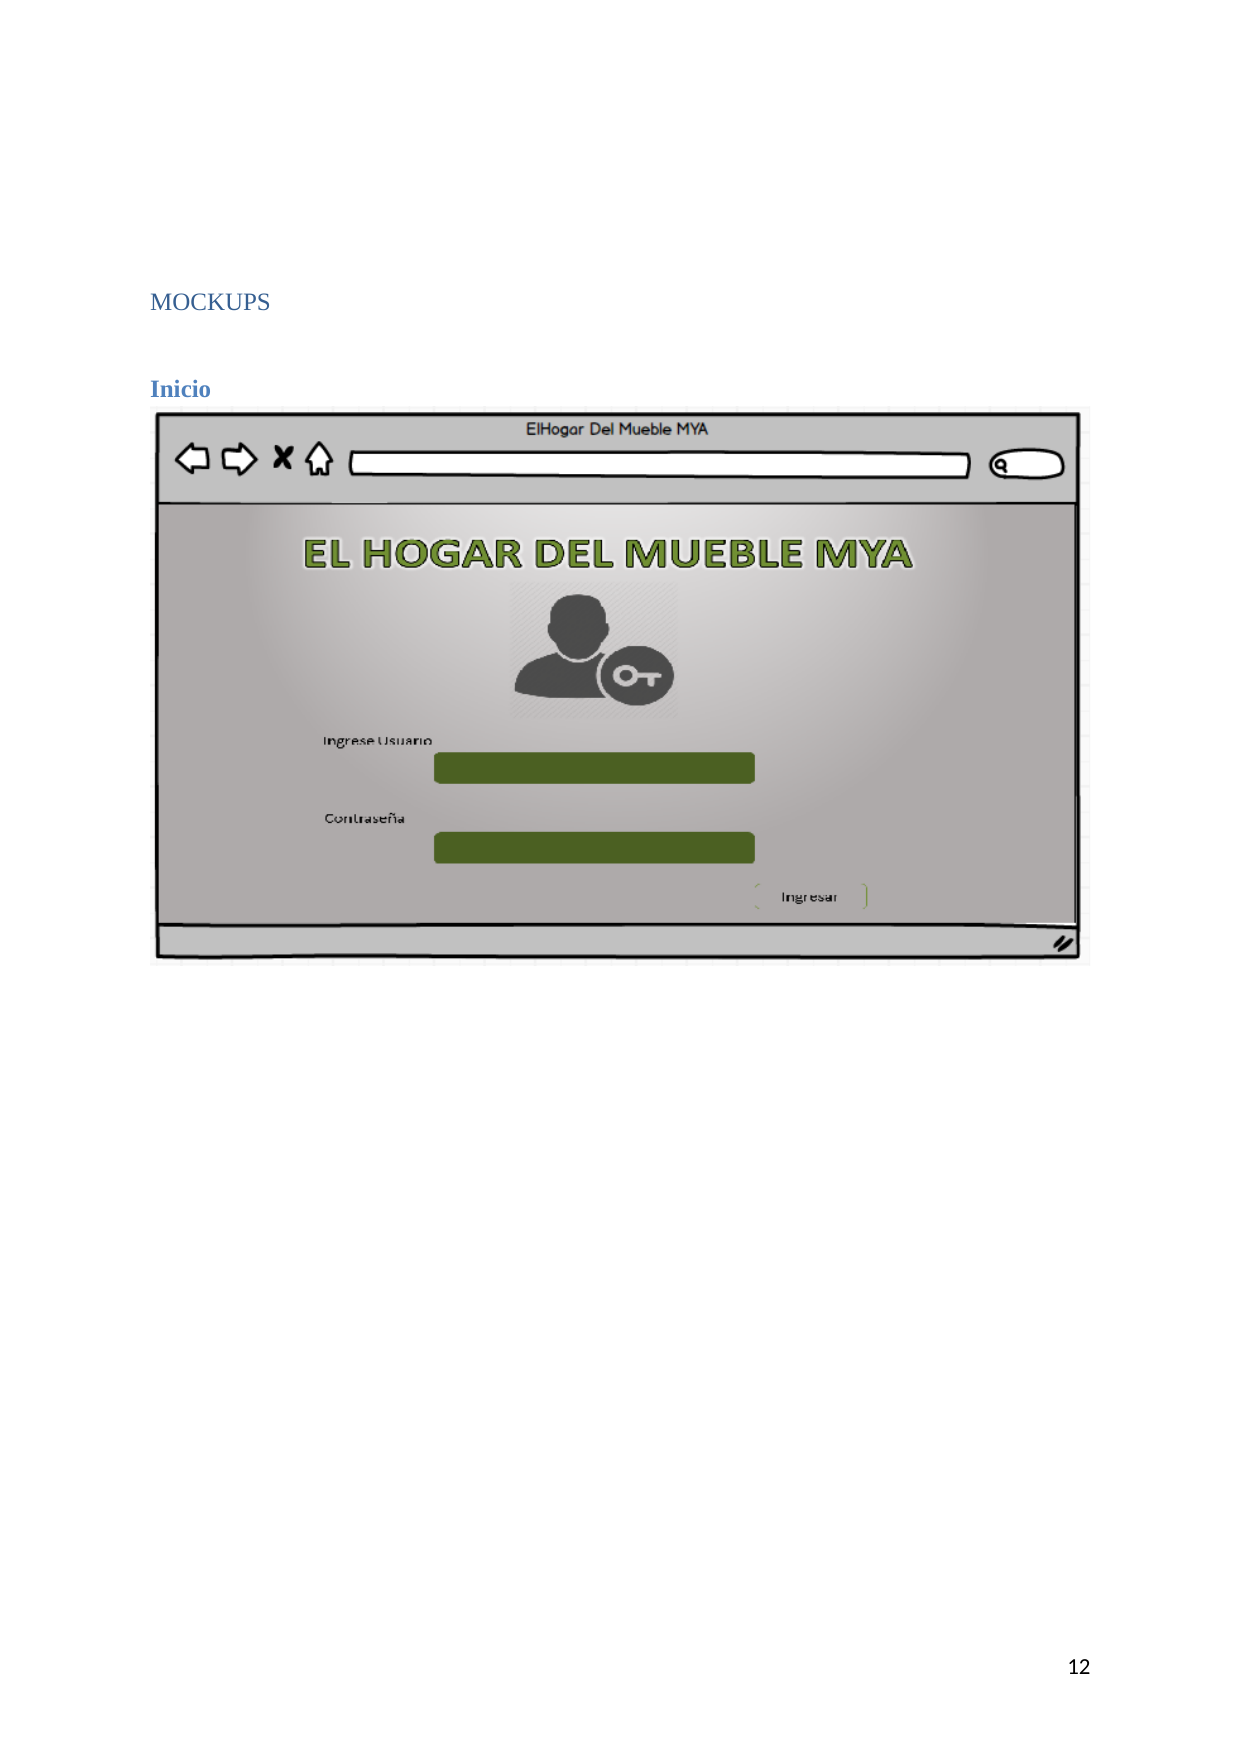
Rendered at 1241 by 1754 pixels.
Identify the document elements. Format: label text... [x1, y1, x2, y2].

picture [150, 406, 1091, 966]
subtitle MOCKUPS [150, 287, 1090, 316]
subtitle Inicio [150, 374, 1090, 402]
